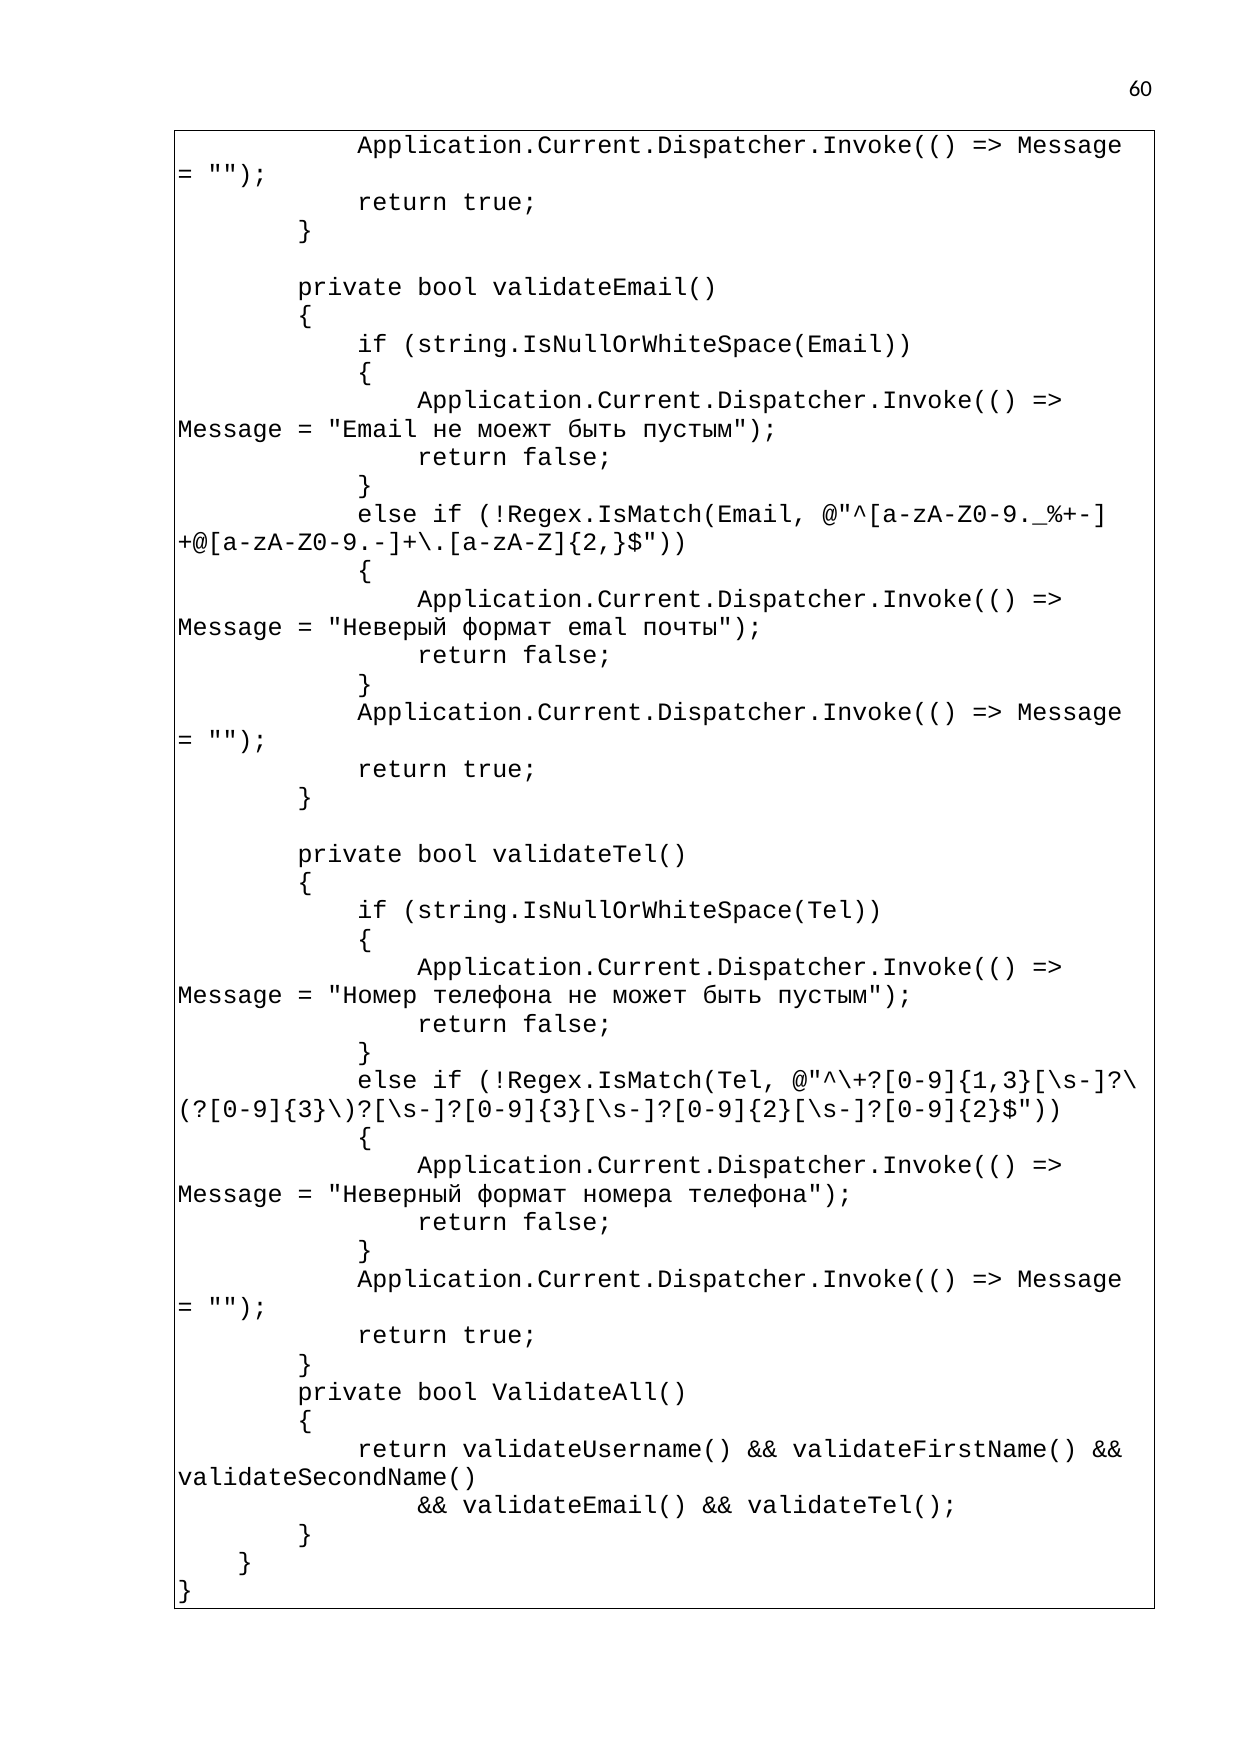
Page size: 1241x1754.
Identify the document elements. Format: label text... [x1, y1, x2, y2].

text { [177, 303, 1152, 331]
text return true; [177, 190, 1152, 218]
text { [177, 926, 1152, 955]
text Application.Current.Dispatcher.Invoke(() => Message = "Неверый формат emal почты"); [177, 586, 1152, 643]
text && validateEmail() && validateTel(); [177, 1493, 1152, 1521]
text private bool ValidateAll() [177, 1380, 1152, 1408]
text private bool validateTel() [177, 841, 1152, 870]
text } [177, 1040, 1152, 1068]
text return true; [177, 756, 1152, 785]
text else if (!Regex.IsMatch(Tel, @"^\+?[0-9]{1,3}[\s-]?\(?[0-9]{3}\)?[\s-]?[0-9]{3}[\s-]?[0-9]{2}[\s-]?[0-9]{2}$")) [177, 1068, 1152, 1125]
text } [177, 1521, 1152, 1550]
text private bool validateEmail() [177, 275, 1152, 303]
text Application.Current.Dispatcher.Invoke(() => Message = ""); [177, 700, 1152, 756]
text return validateUsername() && validateFirstName() && validateSecondName() [177, 1436, 1152, 1493]
text else if (!Regex.IsMatch(Email, @"^[a-zA-Z0-9._%+-]+@[a-zA-Z0-9.-]+\.[a-zA-Z]{2,}$")) [177, 501, 1152, 558]
text Application.Current.Dispatcher.Invoke(() => Message = "Неверный формат номера телефона"); [177, 1153, 1152, 1210]
text Application.Current.Dispatcher.Invoke(() => Message = ""); [177, 1266, 1152, 1323]
text Application.Current.Dispatcher.Invoke(() => Message = "Номер телефона не может быть пустым"); [177, 955, 1152, 1011]
text } [177, 785, 1152, 813]
text } [177, 218, 1152, 246]
text Application.Current.Dispatcher.Invoke(() => Message = "Email не моежт быть пустым"); [177, 388, 1152, 445]
text return false; [177, 445, 1152, 473]
text { [177, 1125, 1152, 1153]
text { [177, 870, 1152, 898]
text } [175, 1575, 1154, 1608]
text if (string.IsNullOrWhiteSpace(Tel)) [177, 898, 1152, 926]
text } [177, 1550, 1152, 1575]
text return true; [177, 1323, 1152, 1351]
text } [177, 1351, 1152, 1380]
text { [177, 558, 1152, 586]
text return false; [177, 1011, 1152, 1040]
text if (string.IsNullOrWhiteSpace(Email)) [177, 331, 1152, 360]
text return false; [177, 643, 1152, 671]
text } [177, 473, 1152, 501]
text } [177, 1238, 1152, 1266]
text } [177, 671, 1152, 700]
text { [177, 1408, 1152, 1436]
text Application.Current.Dispatcher.Invoke(() => Message = ""); [175, 131, 1154, 190]
text return false; [177, 1210, 1152, 1238]
text { [177, 360, 1152, 388]
